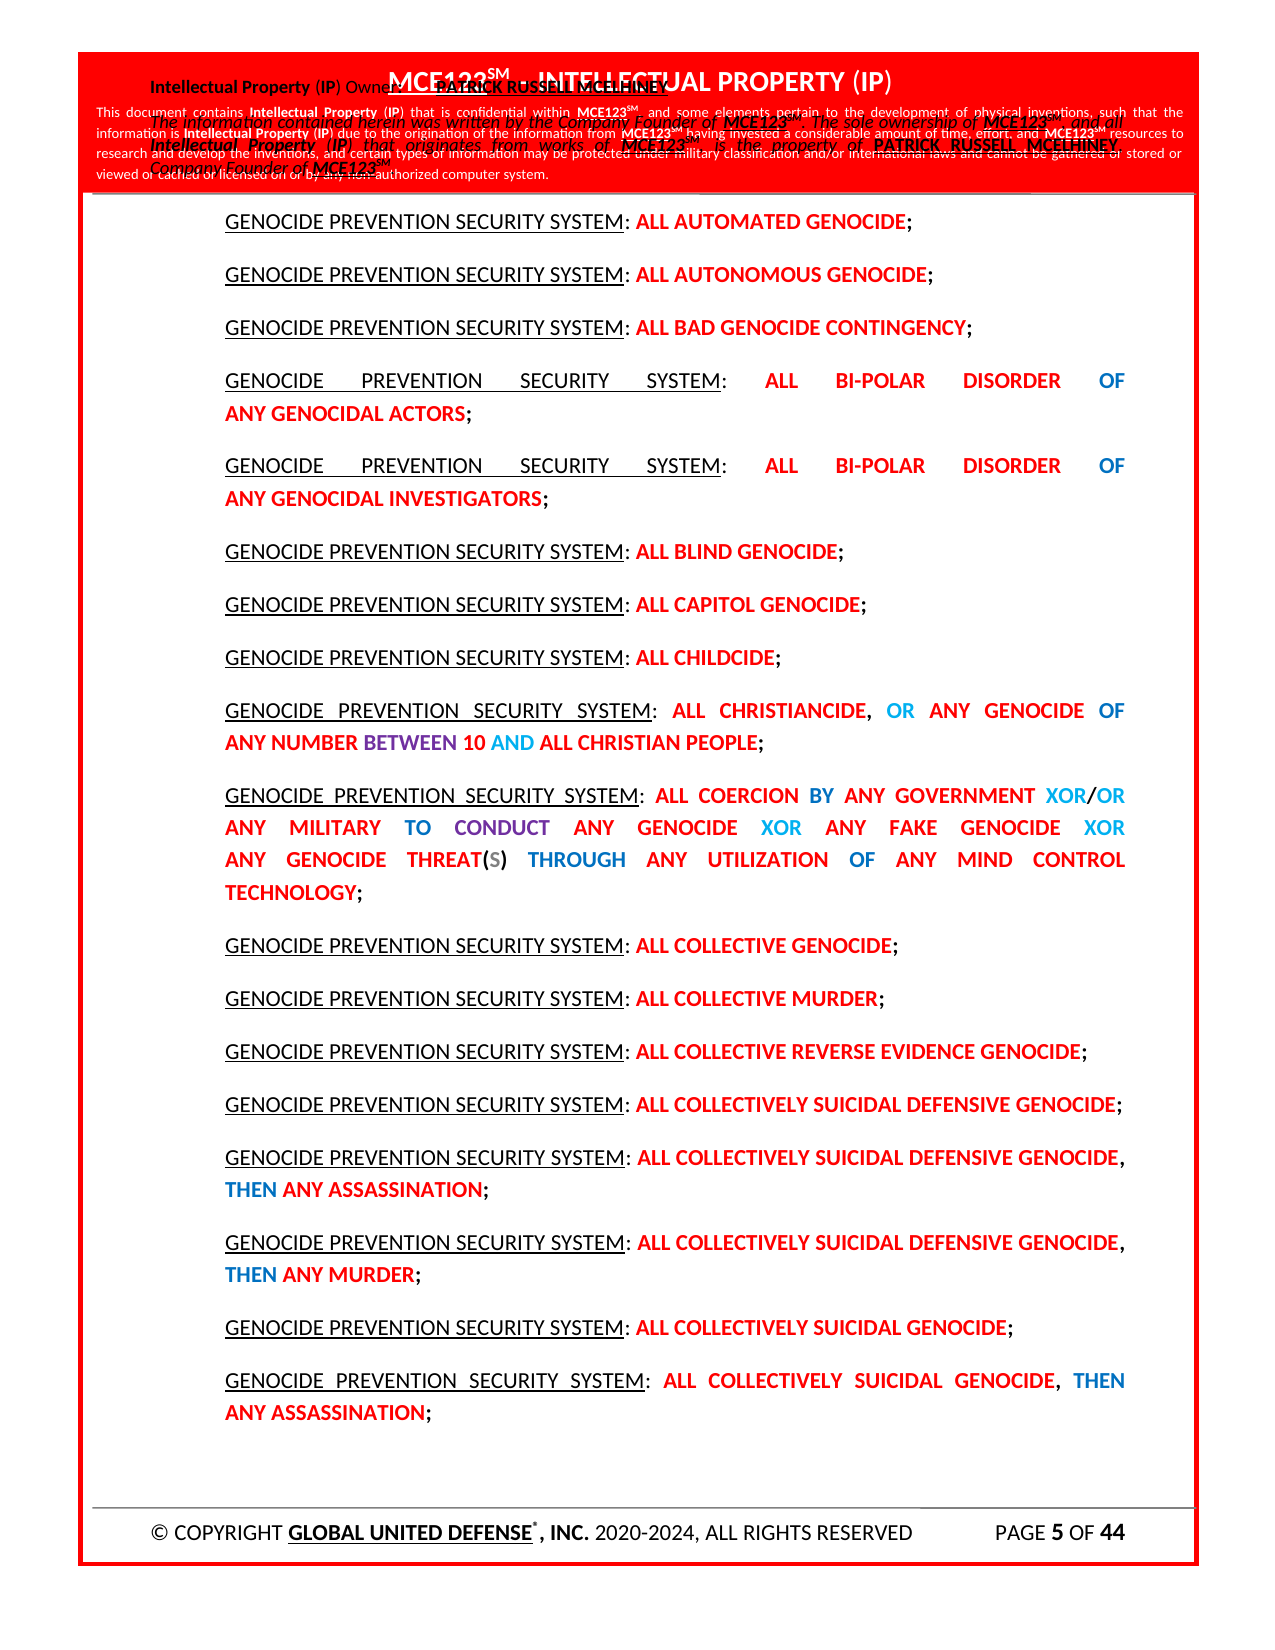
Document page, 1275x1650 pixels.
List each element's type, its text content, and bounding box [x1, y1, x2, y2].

text GENOCIDE PREVENTION SECURITY SYSTEM: ALL AUTONOMOUS GENOCIDE; [225, 260, 1125, 288]
text GENOCIDE PREVENTION SECURITY SYSTEM: ALL COLLECTIVELY SUICIDAL DEFENSIVE GENOCIDE, THEN ANY MURDER; [225, 1228, 1125, 1288]
text GENOCIDE PREVENTION SECURITY SYSTEM: ALL COLLECTIVE MURDER; [225, 984, 1125, 1012]
text GENOCIDE PREVENTION SECURITY SYSTEM: ALL BAD GENOCIDE CONTINGENCY; [225, 313, 1125, 341]
text GENOCIDE PREVENTION SECURITY SYSTEM: ALL AUTOMATED GENOCIDE; [225, 207, 1125, 235]
text GENOCIDE PREVENTION SECURITY SYSTEM: ALL COLLECTIVELY SUICIDAL GENOCIDE; [225, 1313, 1125, 1341]
text GENOCIDE PREVENTION SECURITY SYSTEM: ALL COERCION BY ANY GOVERNMENT XOR/OR ANY MILITARY TO CONDUCT ANY GENOCIDE XOR ANY FAKE GENOCIDE XOR ANY GENOCIDE THREAT(S) THROUGH ANY UTILIZATION OF ANY MIND CONTROL TECHNOLOGY; [225, 781, 1125, 906]
text GENOCIDE PREVENTION SECURITY SYSTEM: ALL BLIND GENOCIDE; [225, 537, 1125, 565]
text GENOCIDE PREVENTION SECURITY SYSTEM: ALL COLLECTIVELY SUICIDAL DEFENSIVE GENOCIDE; [225, 1090, 1125, 1118]
text GENOCIDE PREVENTION SECURITY SYSTEM: ALL CAPITOL GENOCIDE; [225, 590, 1125, 618]
text GENOCIDE PREVENTION SECURITY SYSTEM: ALL BI-POLAR DISORDER OF ANY GENOCIDAL ACTORS; [225, 366, 1125, 427]
text GENOCIDE PREVENTION SECURITY SYSTEM: ALL BI-POLAR DISORDER OF ANY GENOCIDAL INVESTIGATORS; [225, 452, 1125, 512]
text GENOCIDE PREVENTION SECURITY SYSTEM: ALL COLLECTIVELY SUICIDAL GENOCIDE, THEN ANY ASSASSINATION; [225, 1366, 1125, 1426]
text GENOCIDE PREVENTION SECURITY SYSTEM: ALL COLLECTIVELY SUICIDAL DEFENSIVE GENOCIDE, THEN ANY ASSASSINATION; [225, 1143, 1125, 1203]
text GENOCIDE PREVENTION SECURITY SYSTEM: ALL CHILDCIDE; [225, 643, 1125, 671]
text GENOCIDE PREVENTION SECURITY SYSTEM: ALL COLLECTIVE REVERSE EVIDENCE GENOCIDE; [225, 1037, 1125, 1065]
text GENOCIDE PREVENTION SECURITY SYSTEM: ALL CHRISTIANCIDE, OR ANY GENOCIDE OF ANY NUMBER BETWEEN 10 AND ALL CHRISTIAN PEOPLE; [225, 696, 1125, 756]
text GENOCIDE PREVENTION SECURITY SYSTEM: ALL COLLECTIVE GENOCIDE; [225, 931, 1125, 959]
